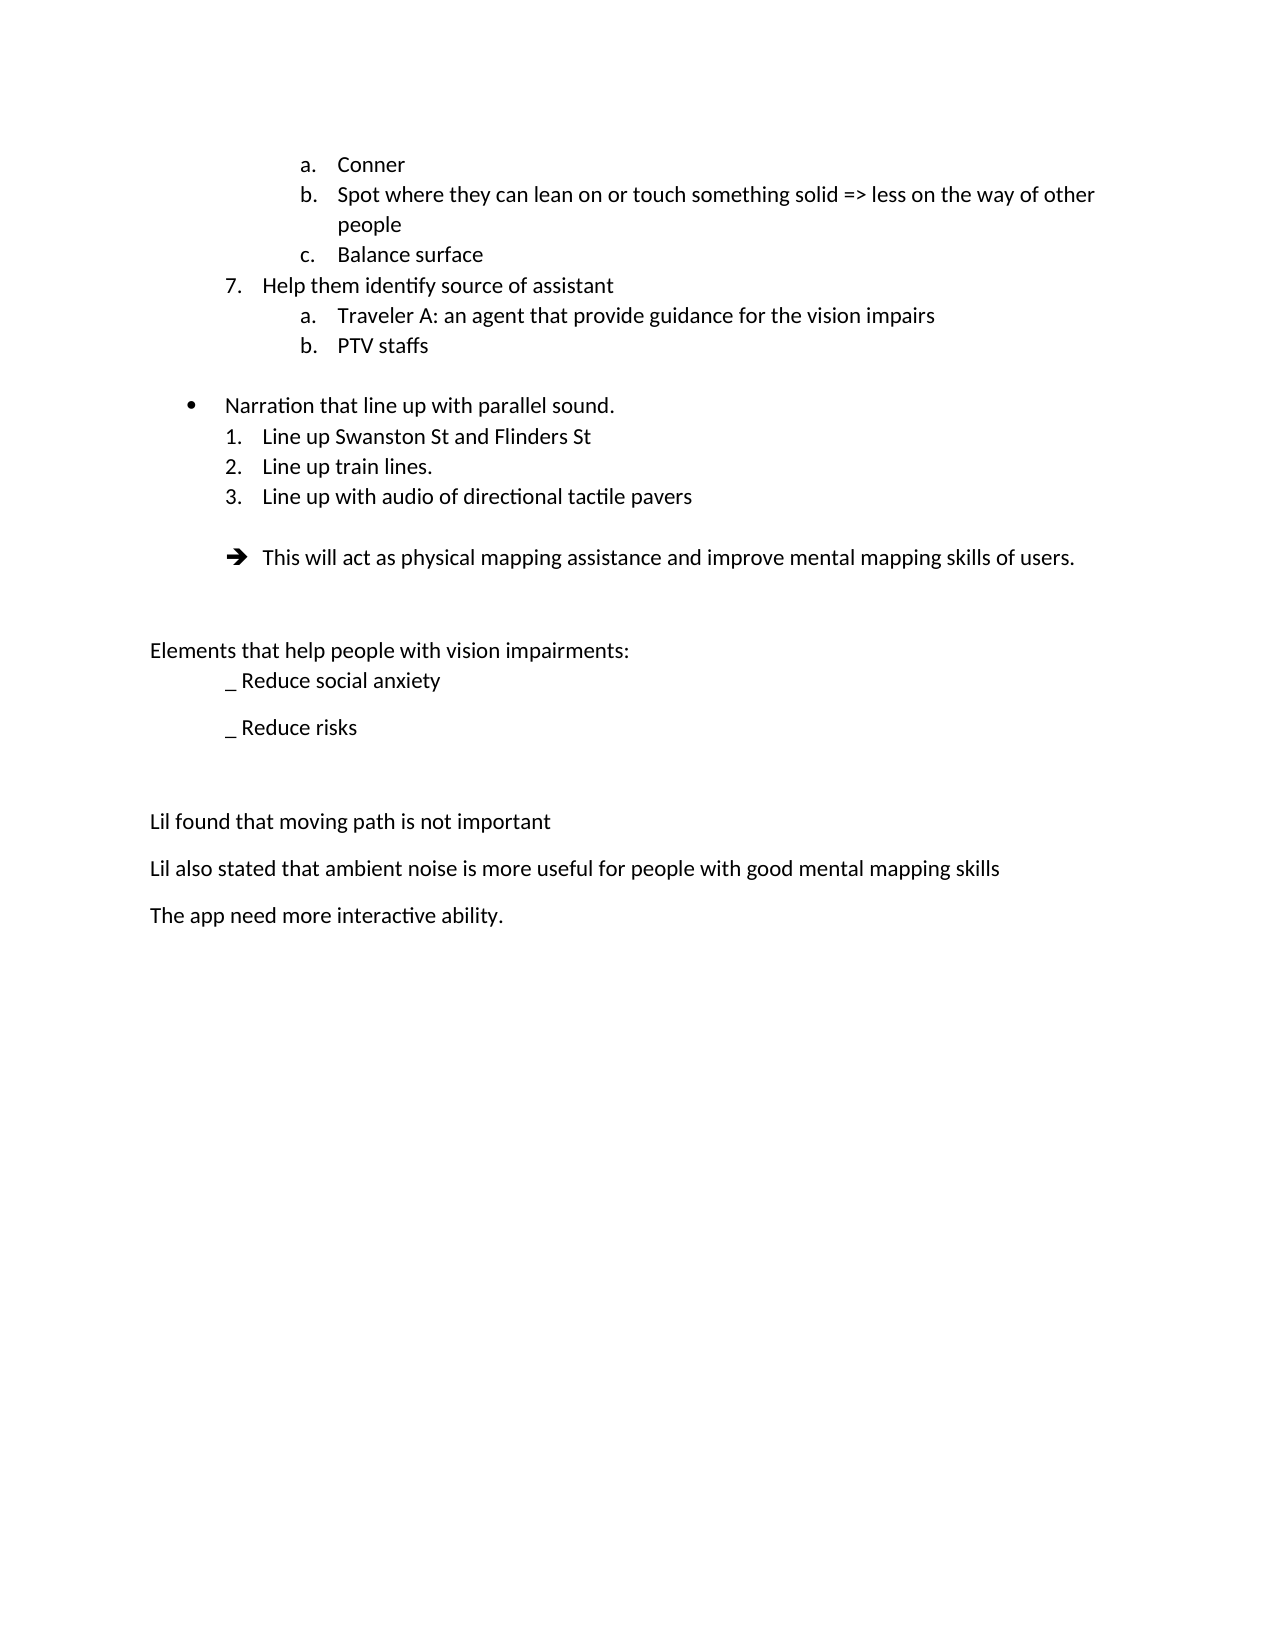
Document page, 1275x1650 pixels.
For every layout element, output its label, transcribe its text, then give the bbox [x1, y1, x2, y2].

list Narration that line up with parallel sound. [187, 392, 1125, 420]
list This will act as physical mapping assistance and improve mental mapping skills of users. [225, 543, 1125, 571]
list Balance surface [300, 241, 1125, 269]
text _ Reduce risks [150, 713, 1125, 742]
text Lil also stated that ambient noise is more useful for people with good mental mapping skills [150, 854, 1125, 882]
list Line up train lines. [225, 452, 1125, 480]
text The app need more interactive ability. [150, 901, 1125, 929]
list Conner [300, 150, 1125, 178]
text Elements that help people with vision impairments: _ Reduce social anxiety [150, 636, 1125, 695]
list Help them identify source of assistant [225, 271, 1125, 299]
list PTV staffs [300, 331, 1125, 359]
text Lil found that moving path is not important [150, 807, 1125, 835]
list Traveler A: an agent that provide guidance for the vision impairs [300, 301, 1125, 329]
list Line up with audio of directional tactile pavers [225, 482, 1125, 510]
list Spot where they can lean on or touch something solid => less on the way of other people [300, 180, 1125, 238]
list Line up Swanston St and Flinders St [225, 422, 1125, 450]
